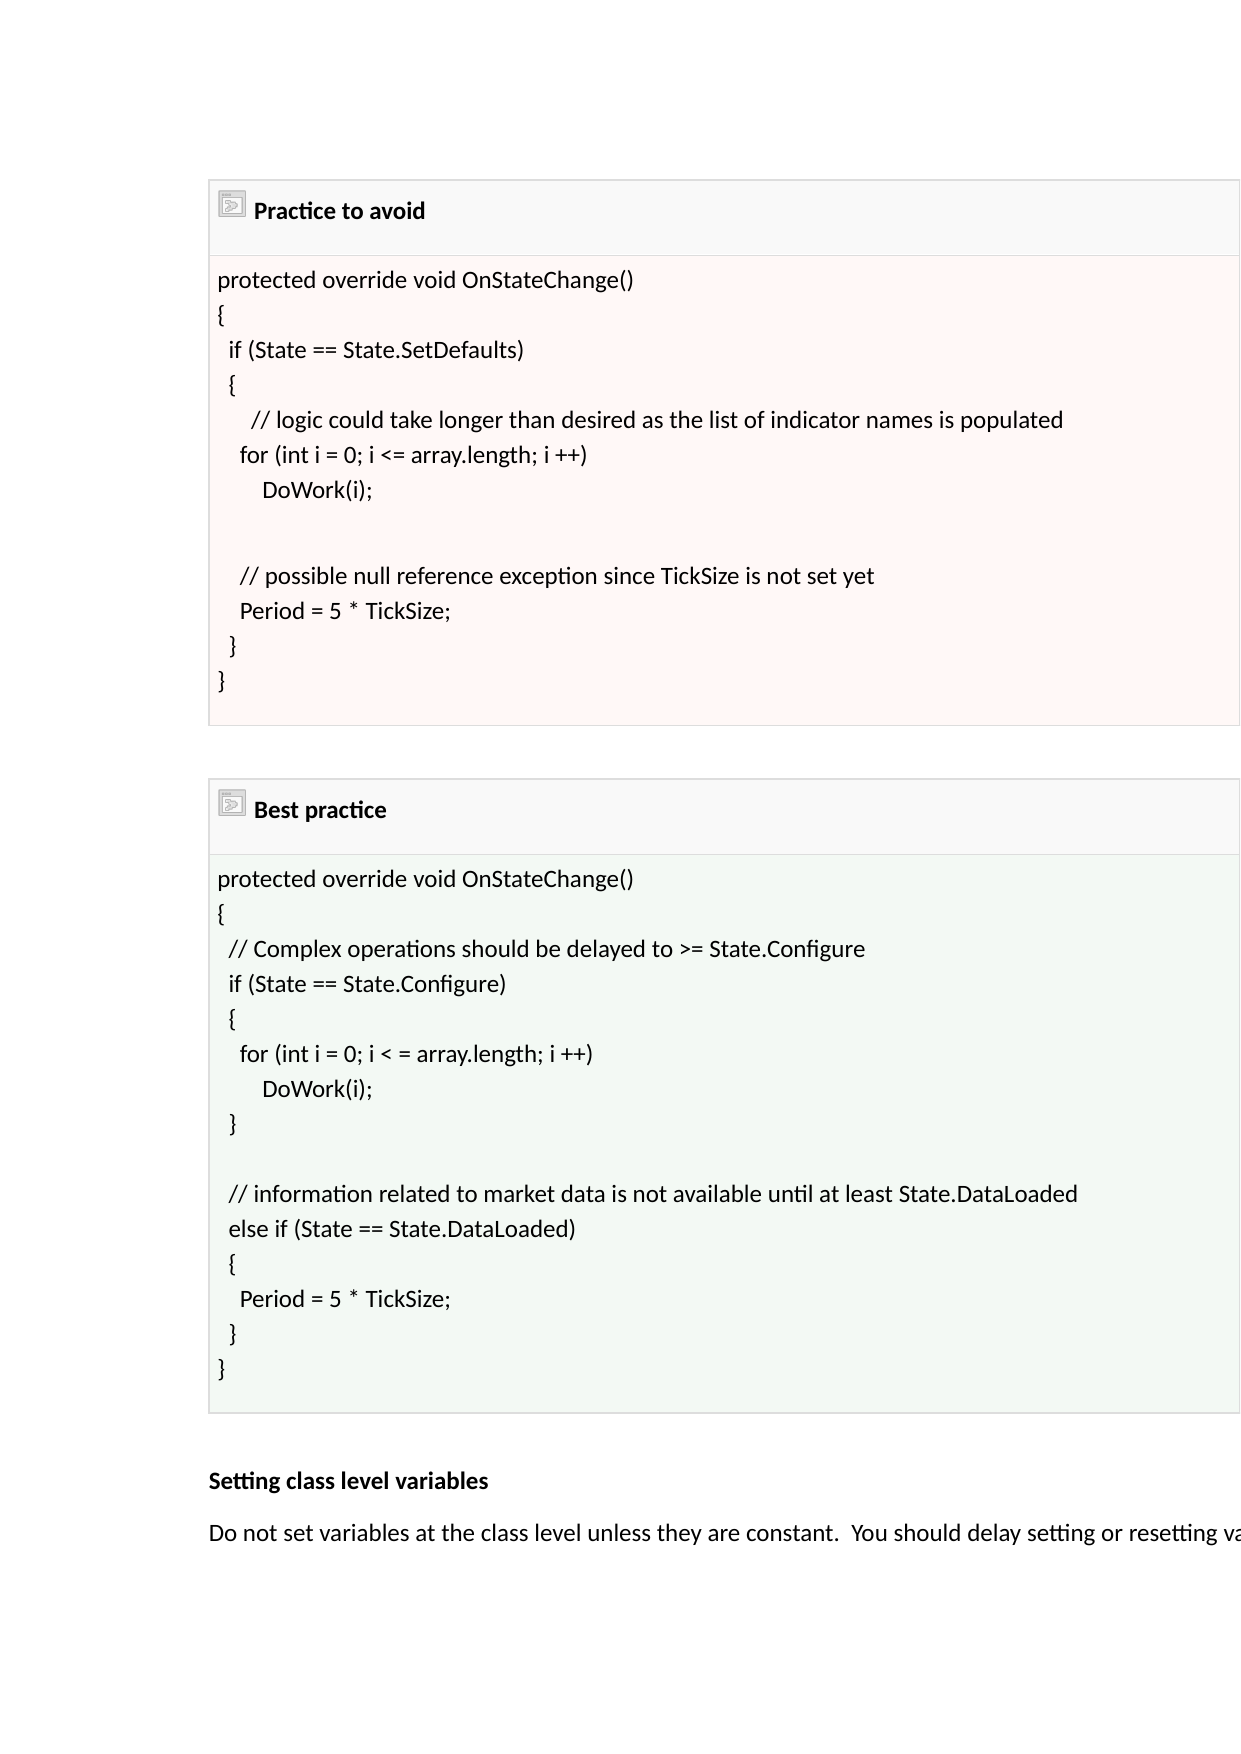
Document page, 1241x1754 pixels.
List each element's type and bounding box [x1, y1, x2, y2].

picture [217, 188, 249, 220]
table_header [177, 148, 1240, 1606]
picture [217, 787, 249, 819]
